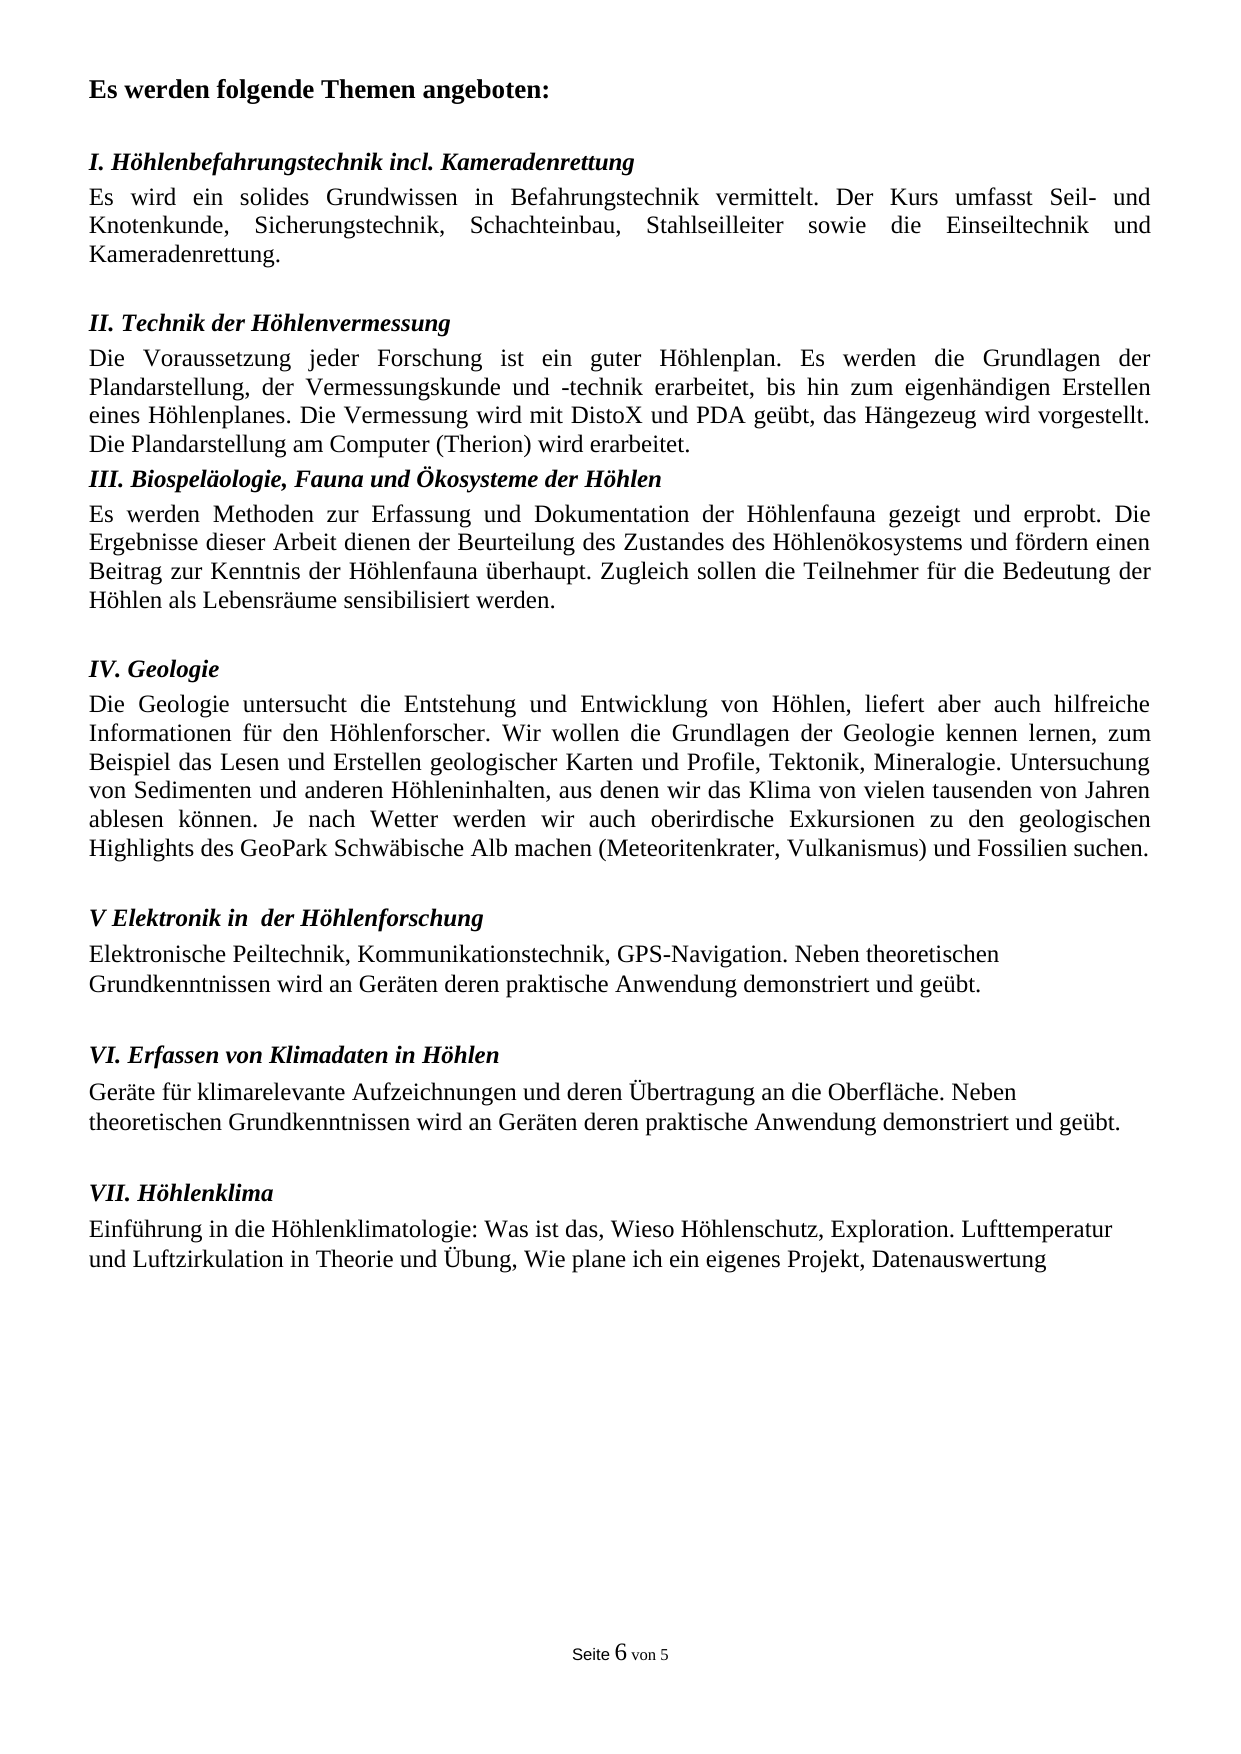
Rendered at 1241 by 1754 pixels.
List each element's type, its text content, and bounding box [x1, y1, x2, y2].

subtitle I. Höhlenbefahrungstechnik incl. Kameradenrettung [89, 147, 1152, 176]
text III. Biospeläologie, Fauna und Ökosysteme der Höhlen [89, 464, 1152, 493]
text VI. Erfassen von Klimadaten in Höhlen [89, 1040, 1152, 1070]
text Es werden Methoden zur Erfassung und Dokumentation der Höhlenfauna gezeigt und erprobt. Die Ergebnisse dieser Arbeit dienen der Beurteilung des Zustandes des Höhlenökosystems und fördern einen Beitrag zur Kenntnis der Höhlenfauna überhaupt. Zugleich sollen die Teilnehmer für die Bedeutung der Höhlen als Lebensräume sensibilisiert werden. [89, 499, 1152, 614]
text VII. Höhlenklima [89, 1178, 1152, 1208]
text Einführung in die Höhlenklimatologie: Was ist das, Wieso Höhlenschutz, Exploration. Lufttemperatur und Luftzirkulation in Theorie und Übung, Wie plane ich ein eigenes Projekt, Datenauswertung [89, 1214, 1152, 1274]
text Die Voraussetzung jeder Forschung ist ein guter Höhlenplan. Es werden die Grundlagen der Plandarstellung, der Vermessungskunde und -technik erarbeitet, bis hin zum eigenhändigen Erstellen eines Höhlenplanes. Die Vermessung wird mit DistoX und PDA geübt, das Hängezeug wird vorgestellt. Die Plandarstellung am Computer (Therion) wird erarbeitet. [89, 343, 1152, 458]
text Es wird ein solides Grundwissen in Befahrungstechnik vermittelt. Der Kurs umfasst Seil- und Knotenkunde, Sicherungstechnik, Schachteinbau, Stahlseilleiter sowie die Einseiltechnik und Kameradenrettung. [89, 182, 1152, 268]
text Elektronische Peiltechnik, Kommunikationstechnik, GPS-Navigation. Neben theoretischen Grundkenntnissen wird an Geräten deren praktische Anwendung demonstriert und geübt. [89, 938, 1152, 998]
text Die Geologie untersucht die Entstehung und Entwicklung von Höhlen, liefert aber auch hilfreiche Informationen für den Höhlenforscher. Wir wollen die Grundlagen der Geologie kennen lernen, zum Beispiel das Lesen und Erstellen geologischer Karten und Profile, Tektonik, Mineralogie. Untersuchung von Sedimenten und anderen Höhleninhalten, aus denen wir das Klima von vielen tausenden von Jahren ablesen können. Je nach Wetter werden wir auch oberirdische Exkursionen zu den geologischen Highlights des GeoPark Schwäbische Alb machen (Meteoritenkrater, Vulkanismus) und Fossilien suchen. [89, 689, 1152, 862]
text II. Technik der Höhlenvermessung [89, 308, 1152, 337]
text Es werden folgende Themen angeboten: [89, 75, 1152, 105]
text IV. Geologie [89, 654, 1152, 683]
text Geräte für klimarelevante Aufzeichnungen und deren Übertragung an die Oberfläche. Neben theoretischen Grundkenntnissen wird an Geräten deren praktische Anwendung demonstriert und geübt. [89, 1076, 1152, 1136]
text V Elektronik in der Höhlenforschung [89, 902, 1152, 932]
